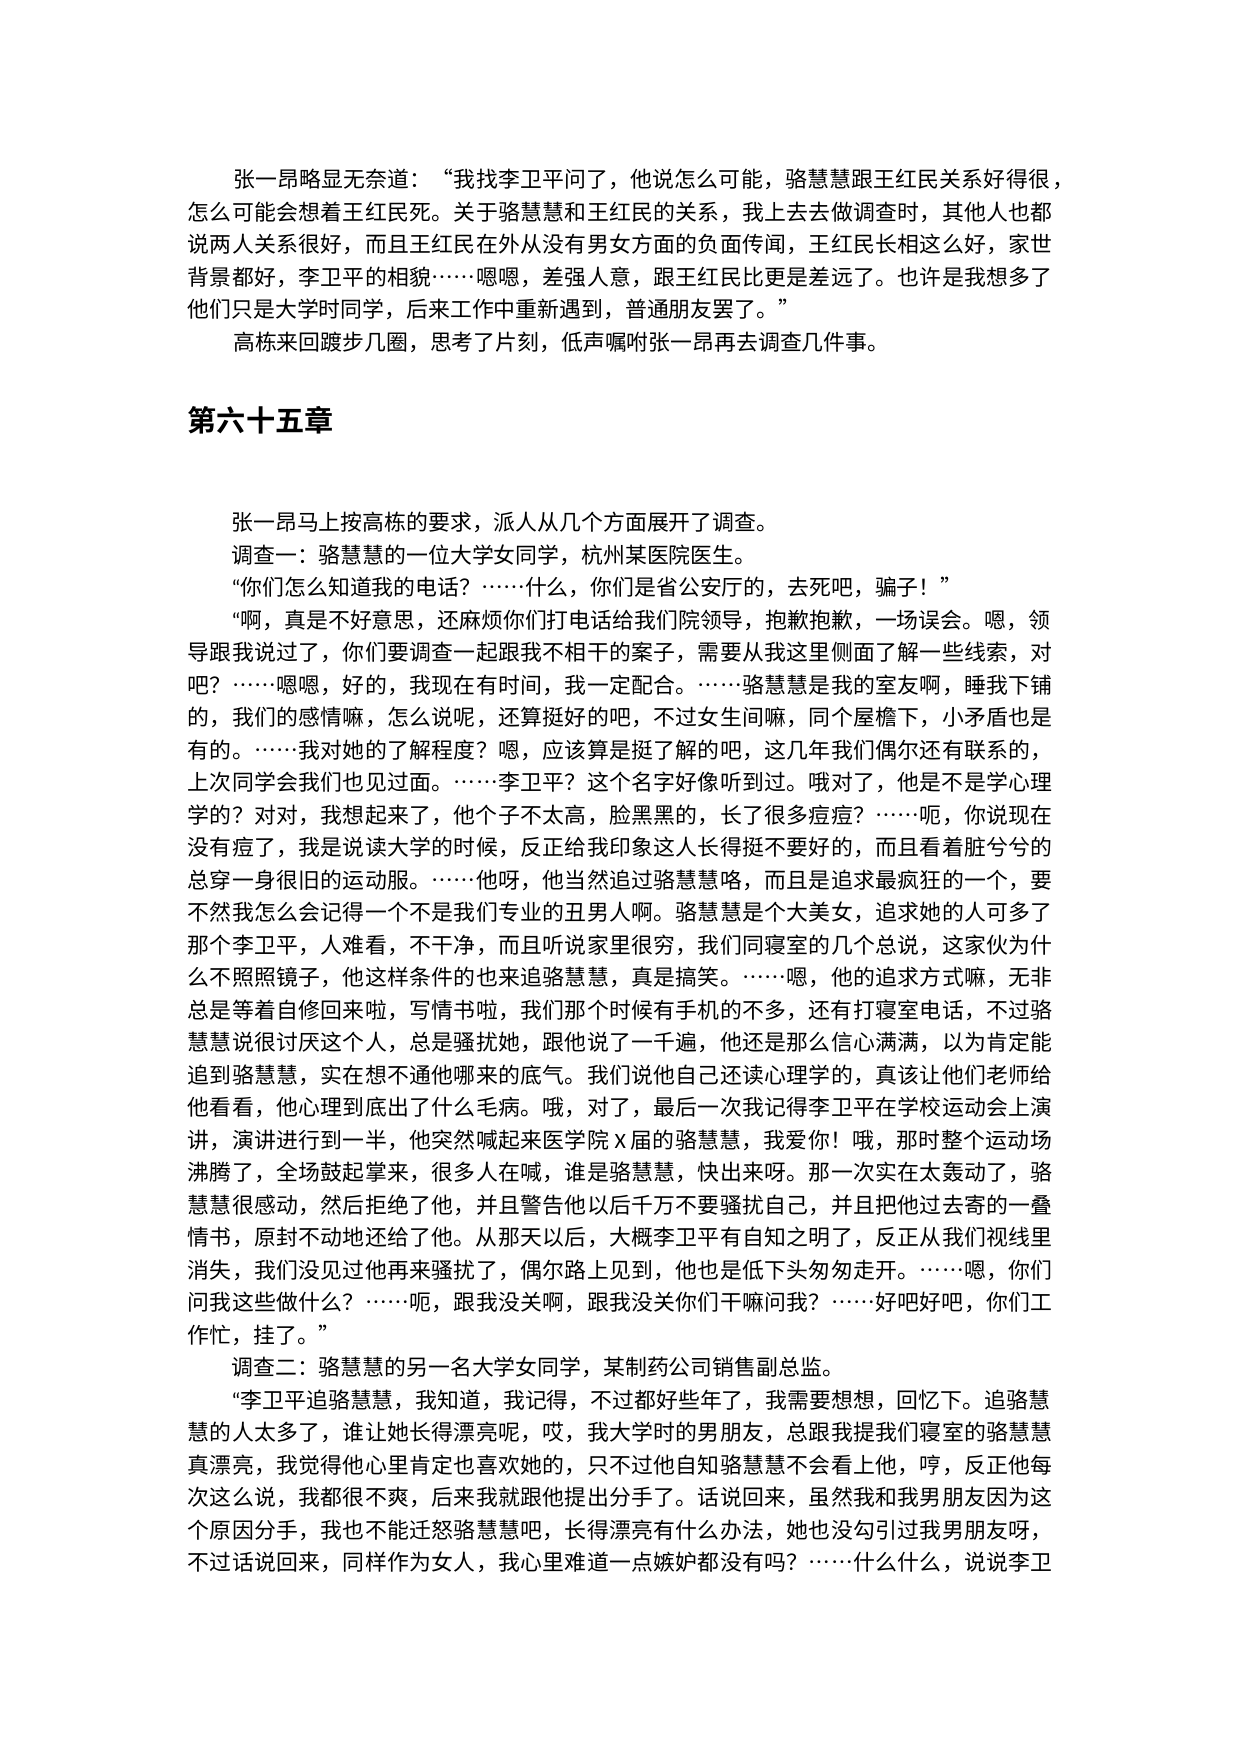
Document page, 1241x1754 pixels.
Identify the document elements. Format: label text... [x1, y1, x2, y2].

text 高栋来回踱步几圈，思考了片刻，低声嘱咐张一昂再去调查几件事。 [187, 324, 1053, 357]
text 张一昂略显无奈道：“我找李卫平问了，他说怎么可能，骆慧慧跟王红民关系好得很，怎么可能会想着王红民死。关于骆慧慧和王红民的关系，我上去去做调查时，其他人也都说两人关系很好，而且王红民在外从没有男女方面的负面传闻，王红民长相这么好，家世背景都好，李卫平的相貌……嗯嗯，差强人意，跟王红民比更是差远了。也许是我想多了，他们只是大学时同学，后来工作中重新遇到，普通朋友罢了。” [187, 162, 1053, 324]
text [187, 1382, 1053, 1577]
text 张一昂马上按高栋的要求，派人从几个方面展开了调查。 [187, 505, 1053, 537]
text 调查二：骆慧慧的另一名大学女同学，某制药公司销售副总监。 [187, 1350, 1053, 1382]
text 调查一：骆慧慧的一位大学女同学，杭州某医院医生。 [187, 537, 1053, 570]
text “啊，真是不好意思，还麻烦你们打电话给我们院领导，抱歉抱歉，一场误会。嗯，领导跟我说过了，你们要调查一起跟我不相干的案子，需要从我这里侧面了解一些线索，对吧？……嗯嗯，好的，我现在有时间，我一定配合。……骆慧慧是我的室友啊，睡我下铺的，我们的感情嘛，怎么说呢，还算挺好的吧，不过女生间嘛，同个屋檐下，小矛盾也是有的。……我对她的了解程度？嗯，应该算是挺了解的吧，这几年我们偶尔还有联系的，上次同学会我们也见过面。……李卫平？这个名字好像听到过。哦对了，他是不是学心理学的？对对，我想起来了，他个子不太高，脸黑黑的，长了很多痘痘？……呃，你说现在没有痘了，我是说读大学的时候，反正给我印象这人长得挺不要好的，而且看着脏兮兮的，总穿一身很旧的运动服。……他呀，他当然追过骆慧慧咯，而且是追求最疯狂的一个，要不然我怎么会记得一个不是我们专业的丑男人啊。骆慧慧是个大美女，追求她的人可多了，那个李卫平，人难看，不干净，而且听说家里很穷，我们同寝室的几个总说，这家伙为什么不照照镜子，他这样条件的也来追骆慧慧，真是搞笑。……嗯，他的追求方式嘛，无非总是等着自修回来啦，写情书啦，我们那个时候有手机的不多，还有打寝室电话，不过骆慧慧说很讨厌这个人，总是骚扰她，跟他说了一千遍，他还是那么信心满满，以为肯定能追到骆慧慧，实在想不通他哪来的底气。我们说他自己还读心理学的，真该让他们老师给他看看，他心理到底出了什么毛病。哦，对了，最后一次我记得李卫平在学校运动会上演讲，演讲进行到一半，他突然喊起来医学院X届的骆慧慧，我爱你！哦，那时整个运动场沸腾了，全场鼓起掌来，很多人在喊，谁是骆慧慧，快出来呀。那一次实在太轰动了，骆慧慧很感动，然后拒绝了他，并且警告他以后千万不要骚扰自己，并且把他过去寄的一叠情书，原封不动地还给了他。从那天以后，大概李卫平有自知之明了，反正从我们视线里消失，我们没见过他再来骚扰了，偶尔路上见到，他也是低下头匆匆走开。……嗯，你们问我这些做什么？……呃，跟我没关啊，跟我没关你们干嘛问我？……好吧好吧，你们工作忙，挂了。” [187, 602, 1053, 1350]
subtitle 第六十五章 [187, 386, 1053, 451]
text “你们怎么知道我的电话？……什么，你们是省公安厅的，去死吧，骗子！” [187, 570, 1053, 602]
